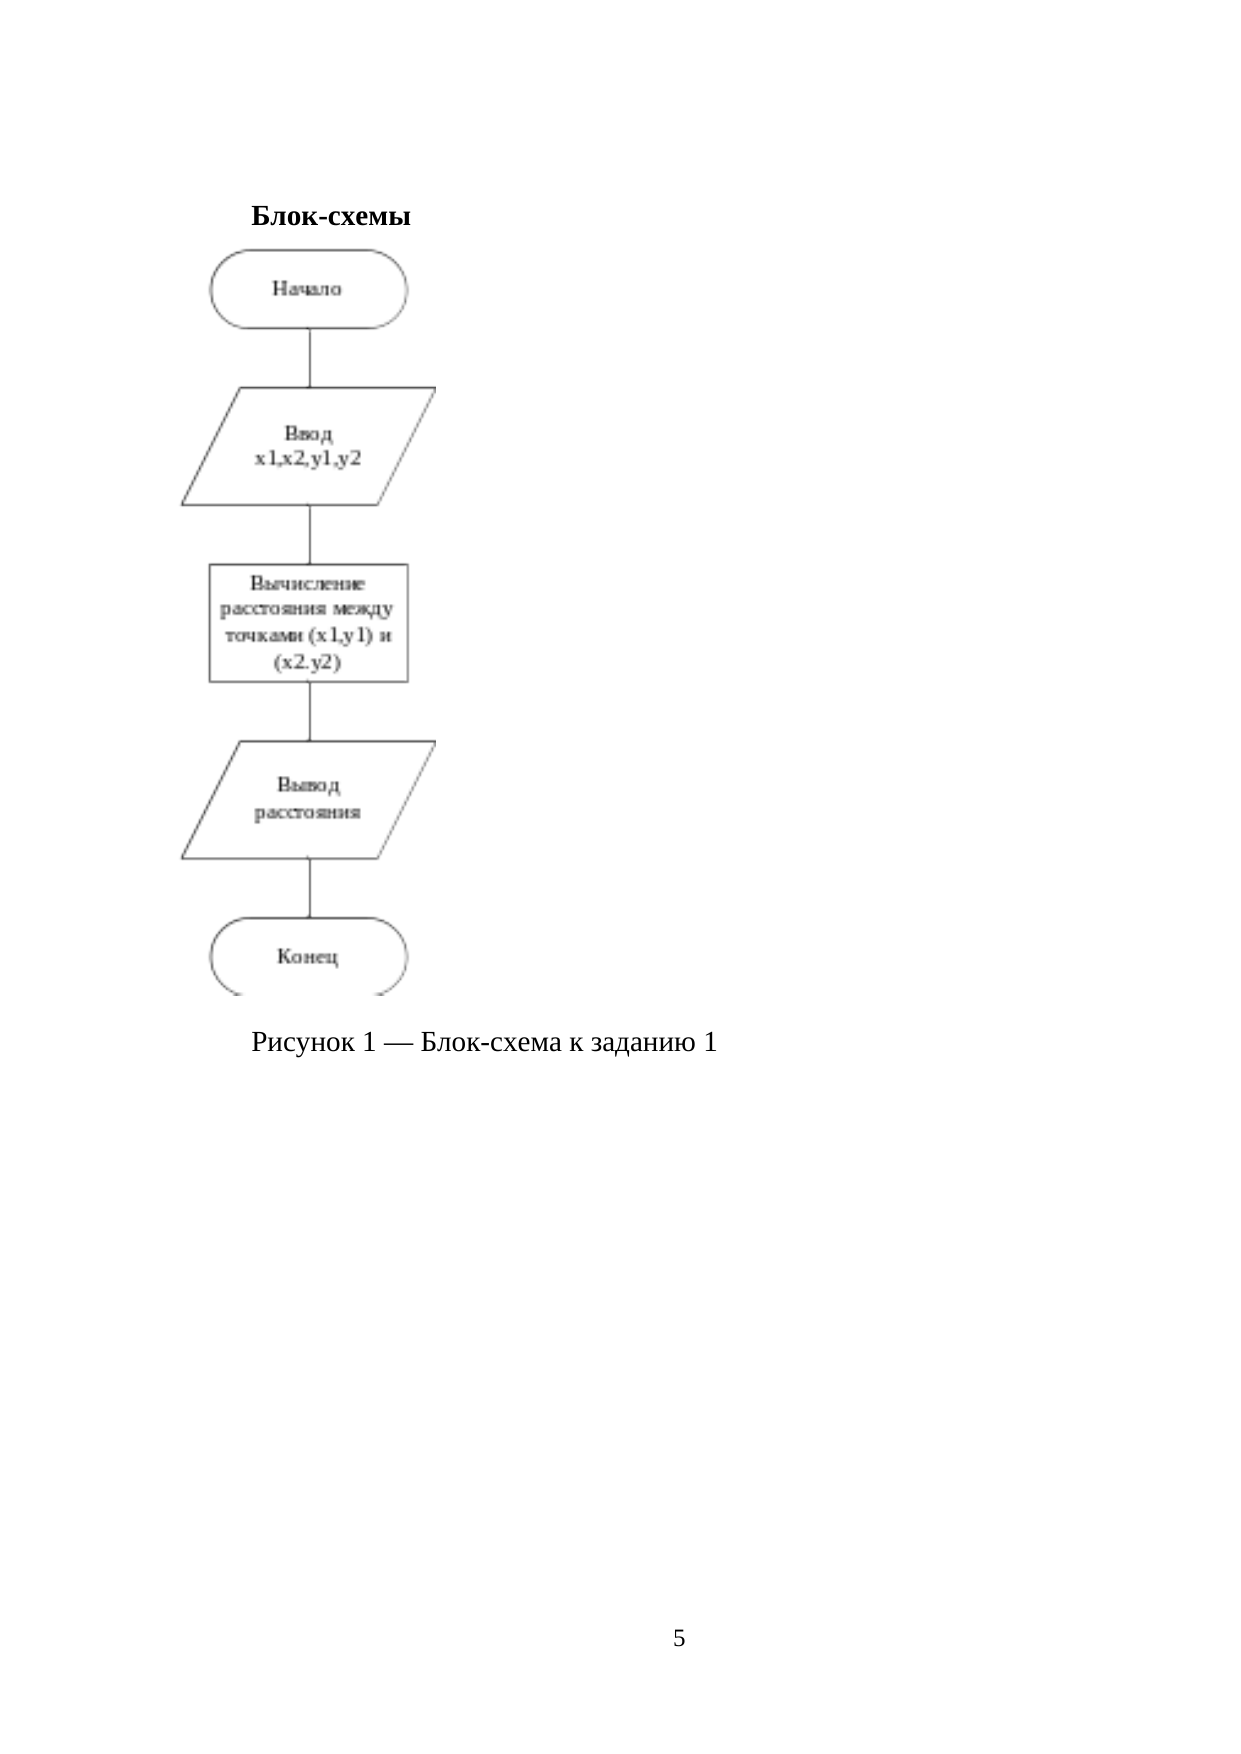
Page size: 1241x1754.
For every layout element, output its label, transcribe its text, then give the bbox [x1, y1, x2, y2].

subtitle Блок-схемы [177, 198, 1181, 231]
text Рисунок 1 — Блок-схема к заданию 1 [177, 1024, 1181, 1058]
